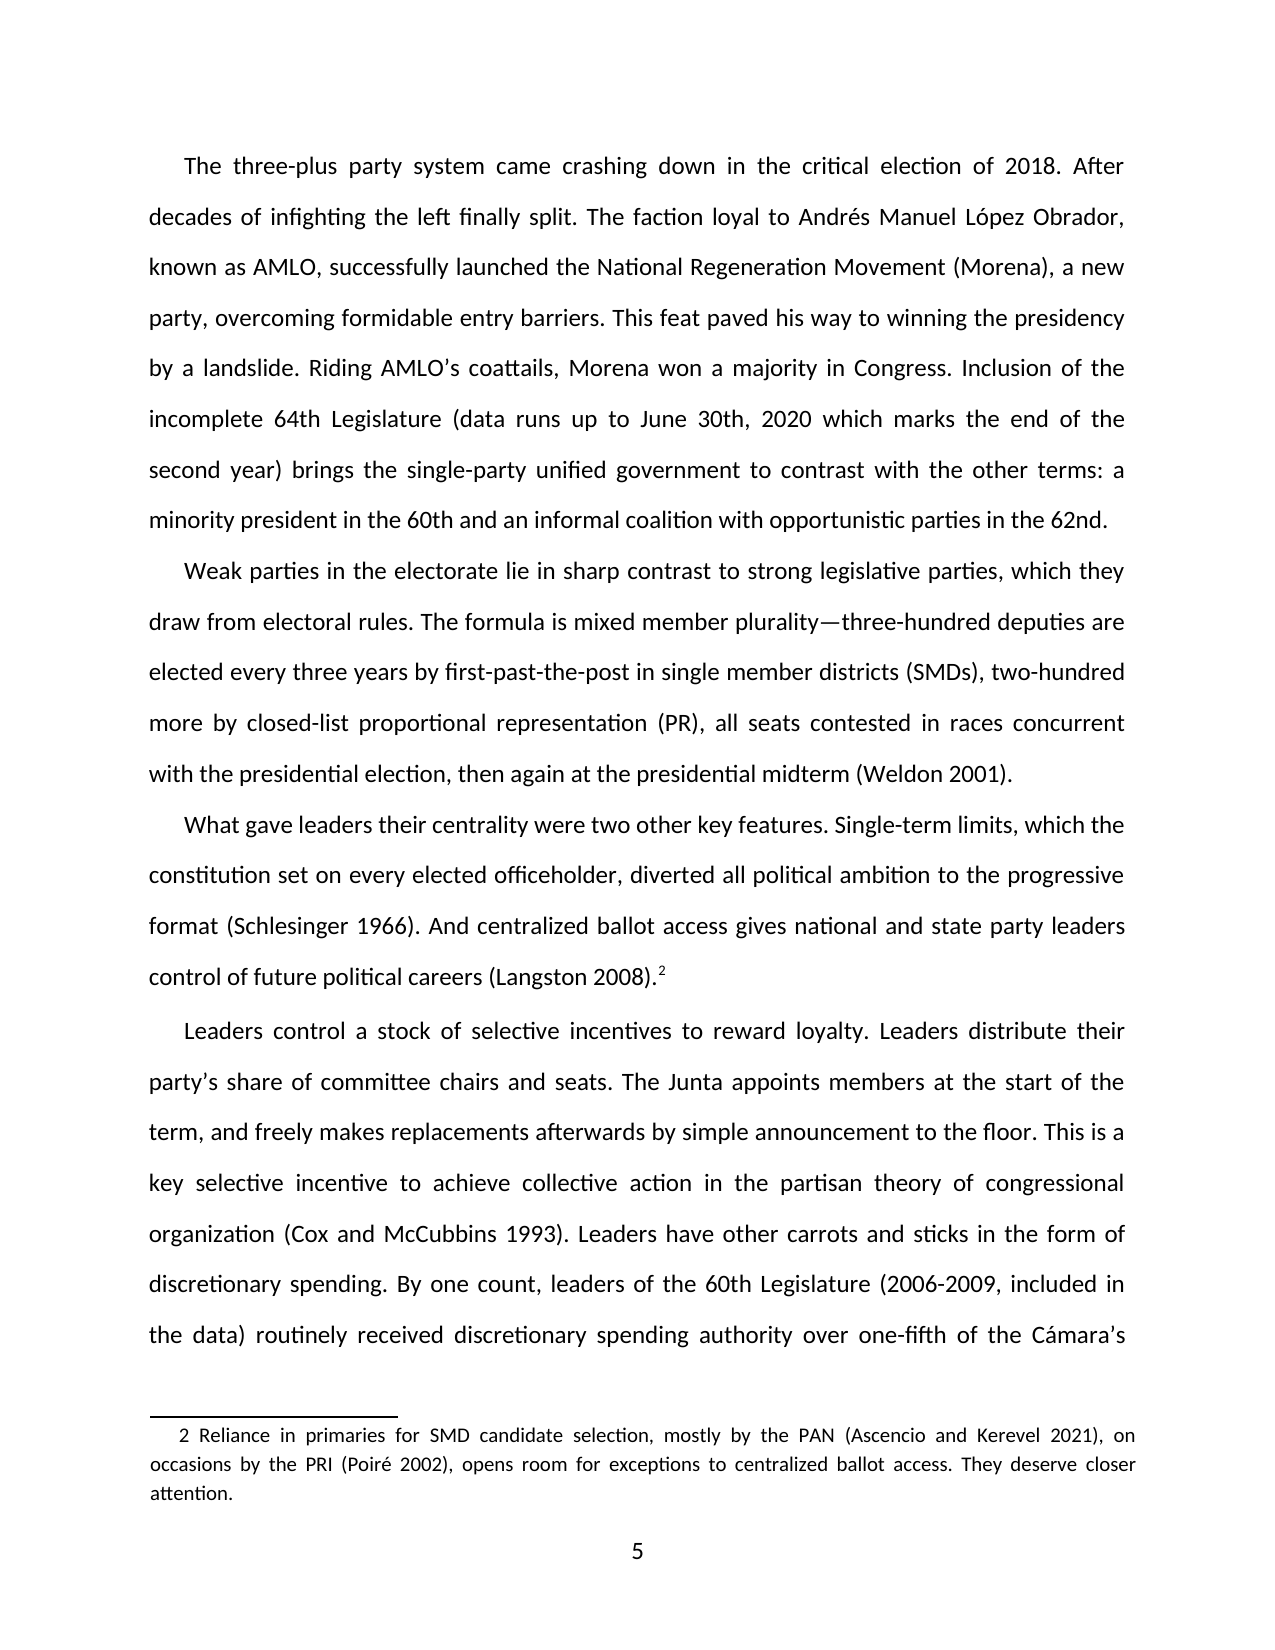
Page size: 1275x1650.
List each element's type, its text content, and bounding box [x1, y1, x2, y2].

text What gave leaders their centrality were two other key features. Single-term limits, which the constitution set on every elected officeholder, diverted all political ambition to the progressive format (Schlesinger 1966). And centralized ballot access gives national and state party leaders control of future political careers (Langston 2008). [148, 809, 1127, 991]
text Weak parties in the electorate lie in sharp contrast to strong legislative parties, which they draw from electoral rules. The formula is mixed member plurality—three-hundred deputies are elected every three years by first-past-the-post in single member districts (SMDs), two-hundred more by closed-list proportional representation (PR), all seats contested in races concurrent with the presidential election, then again at the presidential midterm (Weldon 2001). [148, 555, 1127, 788]
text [148, 1015, 1127, 1349]
text The three-plus party system came crashing down in the critical election of 2018. After decades of infighting the left finally split. The faction loyal to Andrés Manuel López Obrador, known as AMLO, successfully launched the National Regeneration Movement (Morena), a new party, overcoming formidable entry barriers. This feat paved his way to winning the presidency by a landslide. Riding AMLO’s coattails, Morena won a majority in Congress. Inclusion of the incomplete 64th Legislature (data runs up to June 30th, 2020 which marks the end of the second year) brings the single-party unified government to contrast with the other terms: a minority president in the 60th and an informal coalition with opportunistic parties in the 62nd. [148, 150, 1127, 535]
